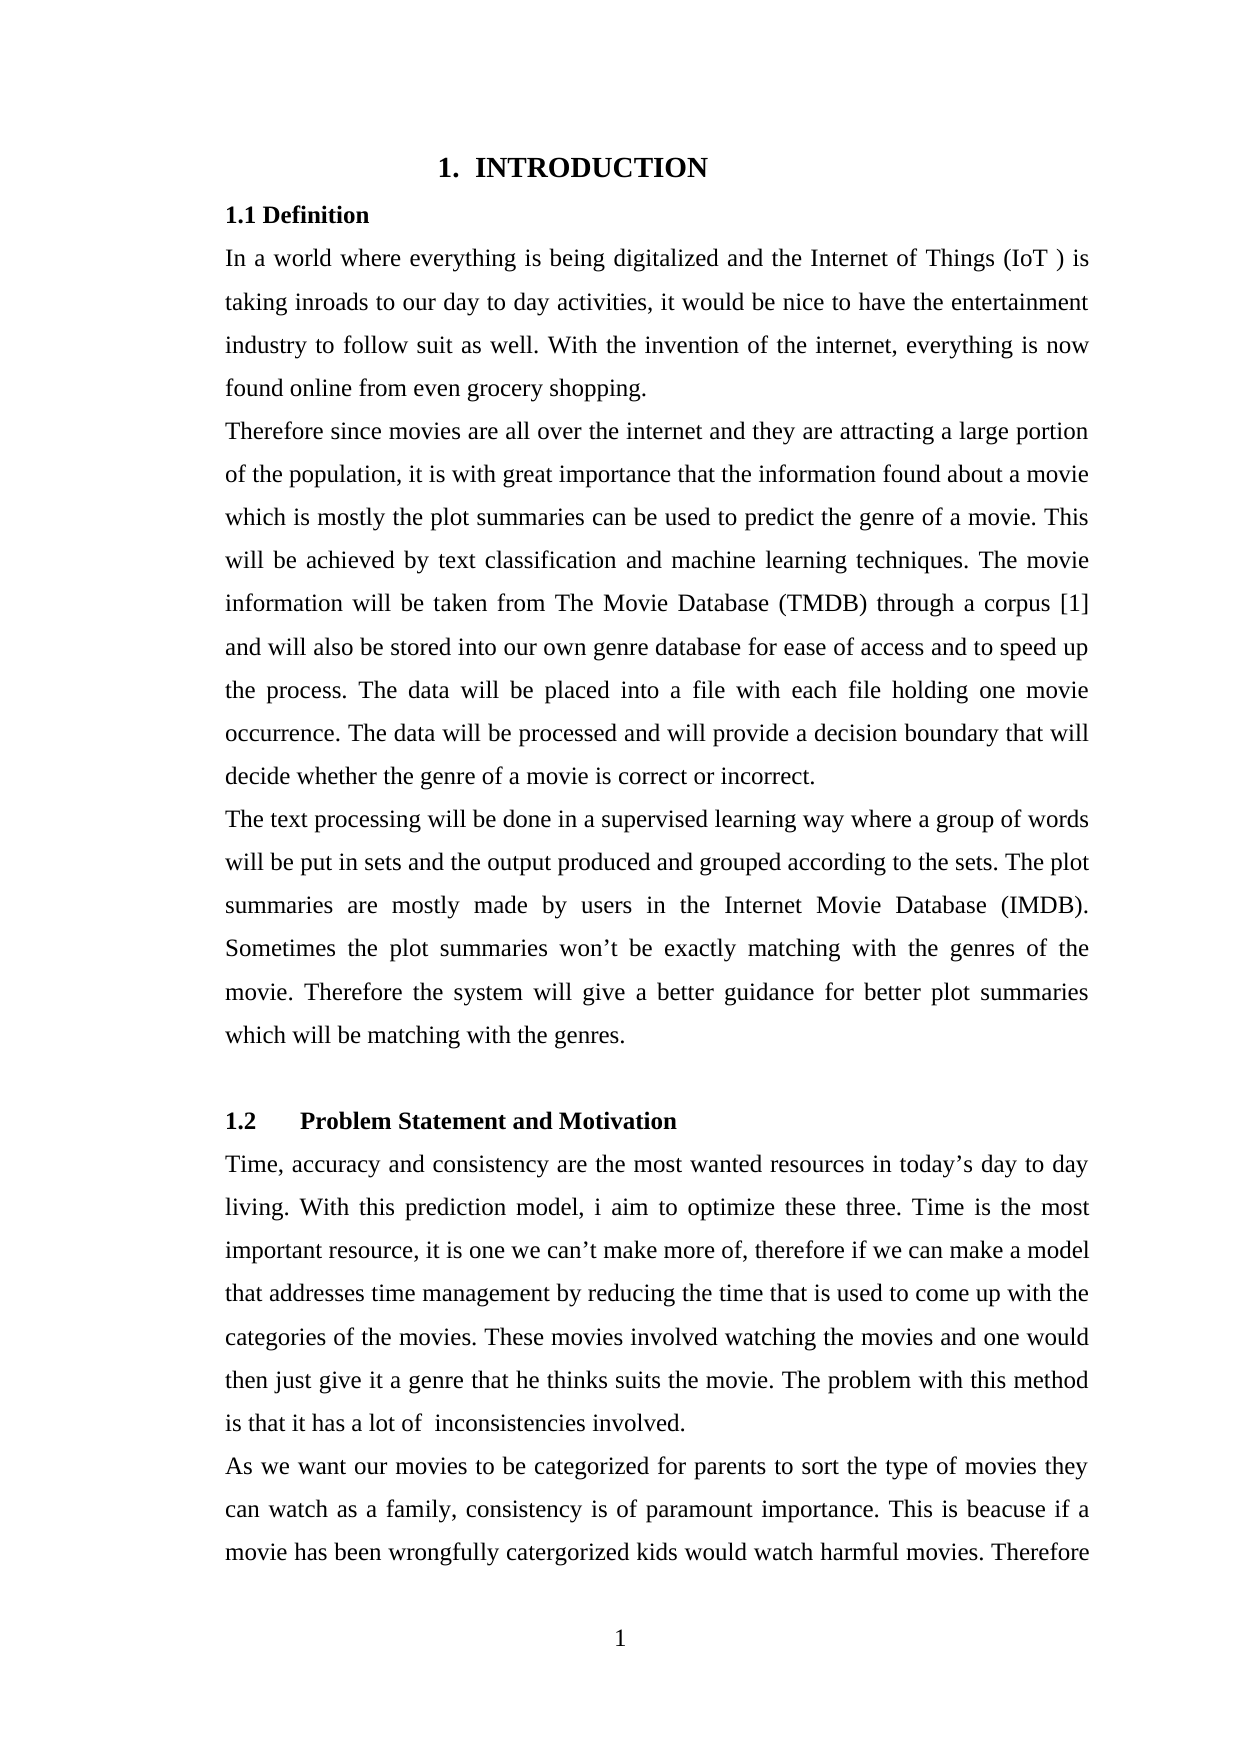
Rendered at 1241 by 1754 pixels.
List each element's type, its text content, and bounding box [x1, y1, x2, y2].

list Time, accuracy and consistency are the most wanted resources in today’s day to day living. With this prediction model, i aim to optimize these three. Time is the most important resource, it is one we can’t make more of, therefore if we can make a model that addresses time management by reducing the time that is used to come up with the categories of the movies. These movies involved watching the movies and one would then just give it a genre that he thinks suits the movie. The problem with this method is that it has a lot of inconsistencies involved. [225, 1149, 1090, 1437]
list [225, 1451, 1090, 1566]
list In a world where everything is being digitalized and the Internet of Things (IoT ) is taking inroads to our day to day activities, it would be nice to have the entertainment industry to follow suit as well. With the invention of the internet, everything is now found online from even grocery shopping. [225, 243, 1090, 402]
list Definition [225, 200, 1090, 229]
list The text processing will be done in a supervised learning way where a group of words will be put in sets and the output produced and grouped according to the sets. The plot summaries are mostly made by users in the Internet Movie Database (IMDB). Sometimes the plot summaries won’t be exactly matching with the genres of the movie. Therefore the system will give a better guidance for better plot summaries which will be matching with the genres. [225, 804, 1090, 1048]
subtitle INTRODUCTION [437, 150, 1090, 183]
list Therefore since movies are all over the internet and they are attracting a large portion of the population, it is with great importance that the information found about a movie which is mostly the plot summaries can be used to predict the genre of a movie. This will be achieved by text classification and machine learning techniques. The movie information will be taken from The Movie Database (TMDB) through a corpus [1] and will also be stored into our own genre database for ease of access and to speed up the process. The data will be placed into a file with each file holding one movie occurrence. The data will be processed and will provide a decision boundary that will decide whether the genre of a movie is correct or incorrect. [225, 416, 1090, 790]
list Problem Statement and Motivation [225, 1106, 1090, 1135]
